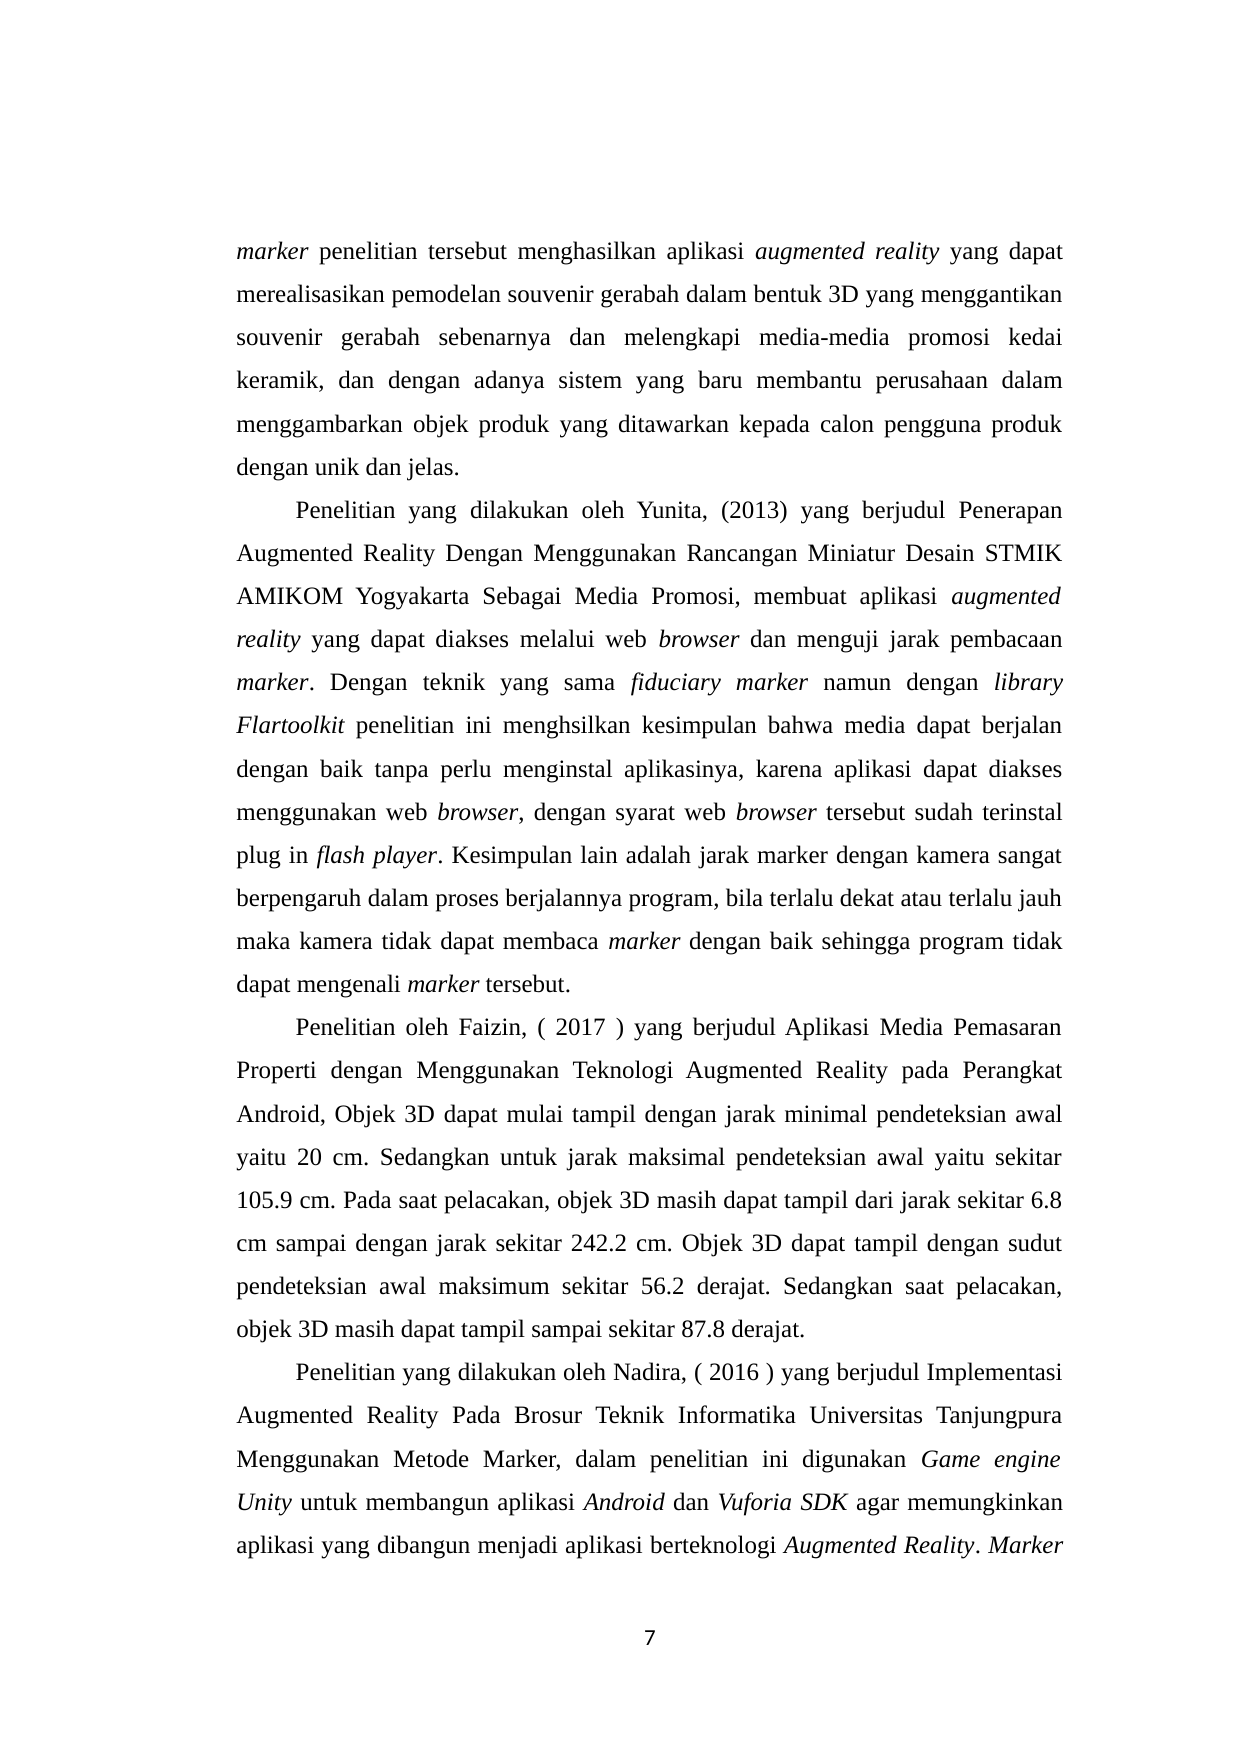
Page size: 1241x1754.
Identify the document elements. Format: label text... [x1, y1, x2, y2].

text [236, 236, 1063, 481]
text Penelitian oleh Faizin, ( 2017 ) yang berjudul Aplikasi Media Pemasaran Properti dengan Menggunakan Teknologi Augmented Reality pada Perangkat Android, Objek 3D dapat mulai tampil dengan jarak minimal pendeteksian awal yaitu 20 cm. Sedangkan untuk jarak maksimal pendeteksian awal yaitu sekitar 105.9 cm. Pada saat pelacakan, objek 3D masih dapat tampil dari jarak sekitar 6.8 cm sampai dengan jarak sekitar 242.2 cm. Objek 3D dapat tampil dengan sudut pendeteksian awal maksimum sekitar 56.2 derajat. Sedangkan saat pelacakan, objek 3D masih dapat tampil sampai sekitar 87.8 derajat. [236, 1012, 1063, 1343]
text Penelitian yang dilakukan oleh Yunita, (2013) yang berjudul Penerapan Augmented Reality Dengan Menggunakan Rancangan Miniatur Desain STMIK AMIKOM Yogyakarta Sebagai Media Promosi, membuat aplikasi augmented reality yang dapat diakses melalui web browser dan menguji jarak pembacaan marker. Dengan teknik yang sama fiduciary marker namun dengan library Flartoolkit penelitian ini menghsilkan kesimpulan bahwa media dapat berjalan dengan baik tanpa perlu menginstal aplikasinya, karena aplikasi dapat diakses menggunakan web browser, dengan syarat web browser tersebut sudah terinstal plug in flash player. Kesimpulan lain adalah jarak marker dengan kamera sangat berpengaruh dalam proses berjalannya program, bila terlalu dekat atau terlalu jauh maka kamera tidak dapat membaca marker dengan baik sehingga program tidak dapat mengenali marker tersebut. [236, 495, 1063, 998]
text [236, 1357, 1063, 1559]
